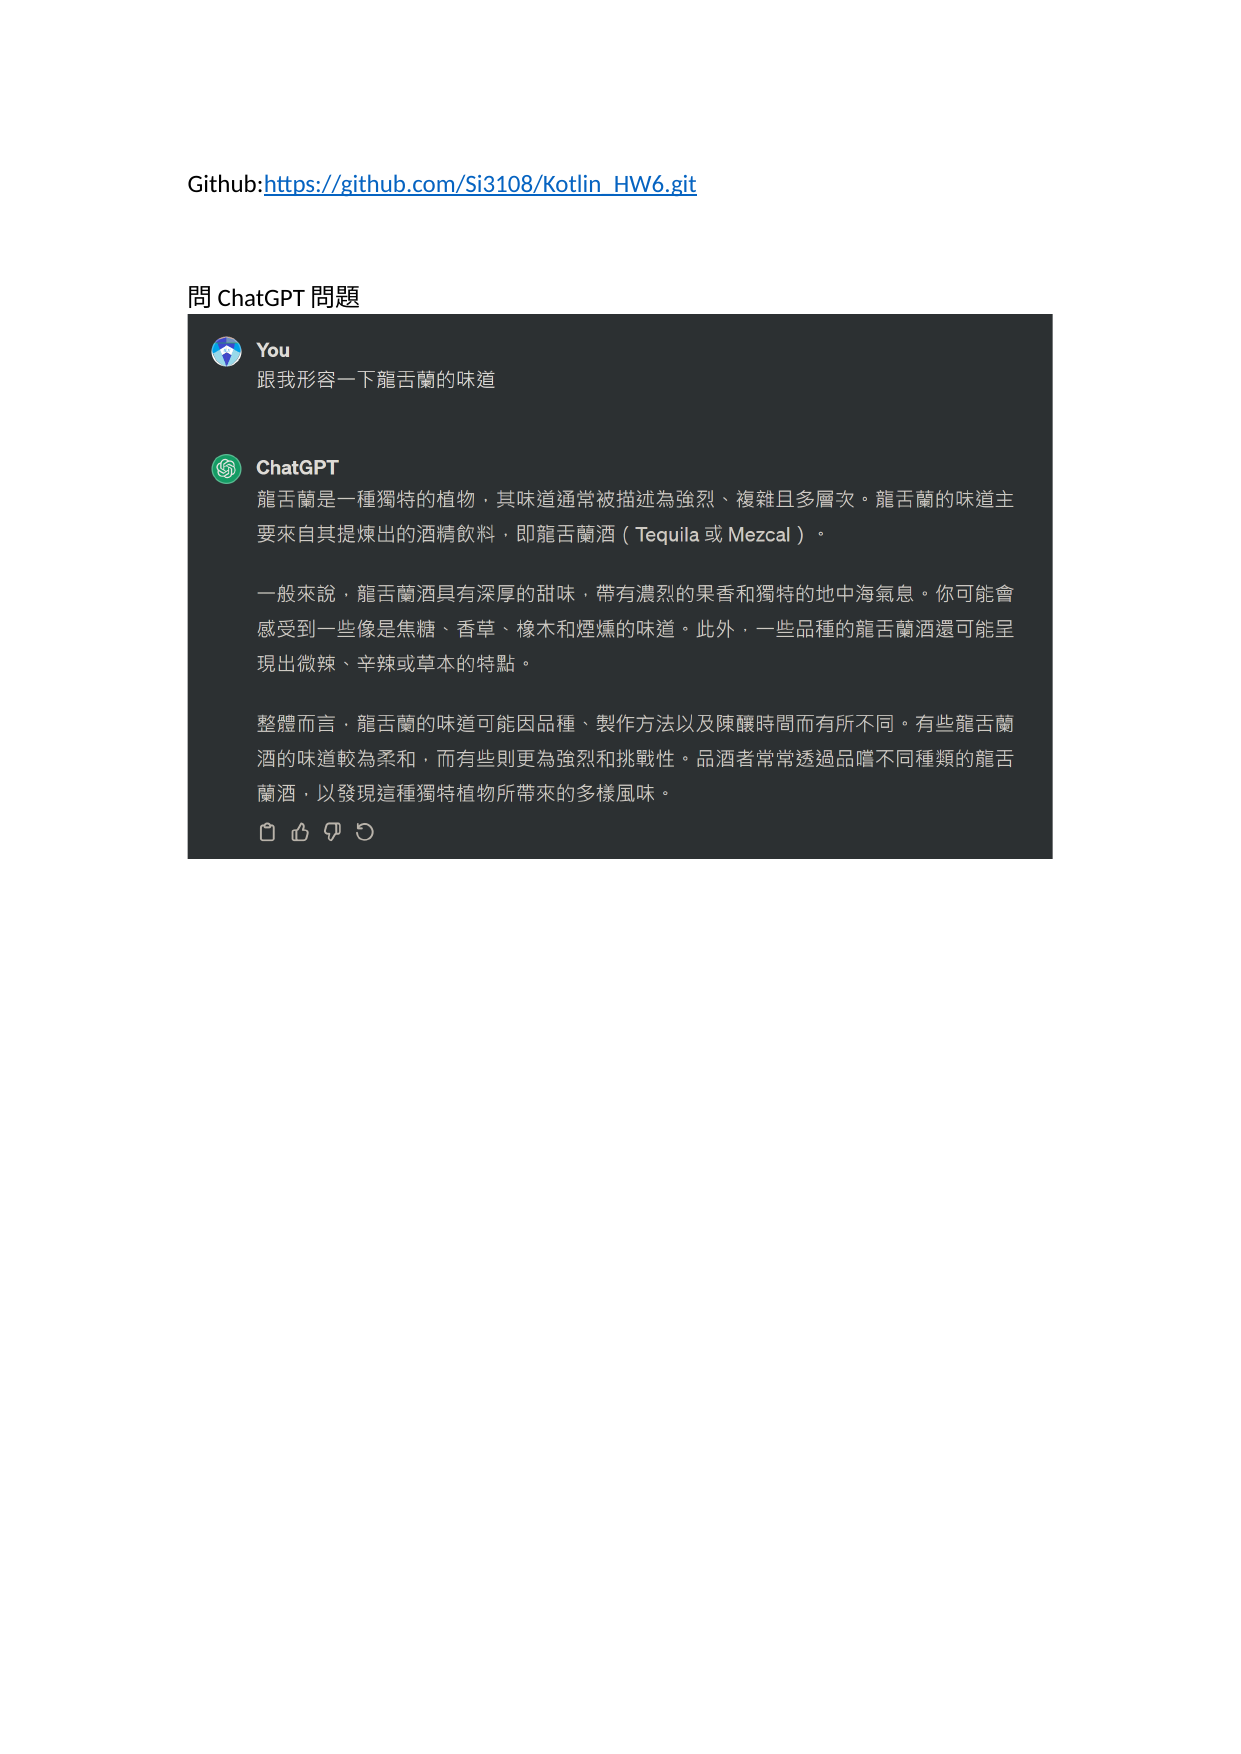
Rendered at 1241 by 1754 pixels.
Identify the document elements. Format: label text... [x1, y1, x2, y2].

text 問ChatGPT問題 [187, 277, 1053, 314]
picture [187, 314, 1053, 859]
text Github:https://github.com/Si3108/Kotlin_HW6.git [187, 164, 1053, 202]
